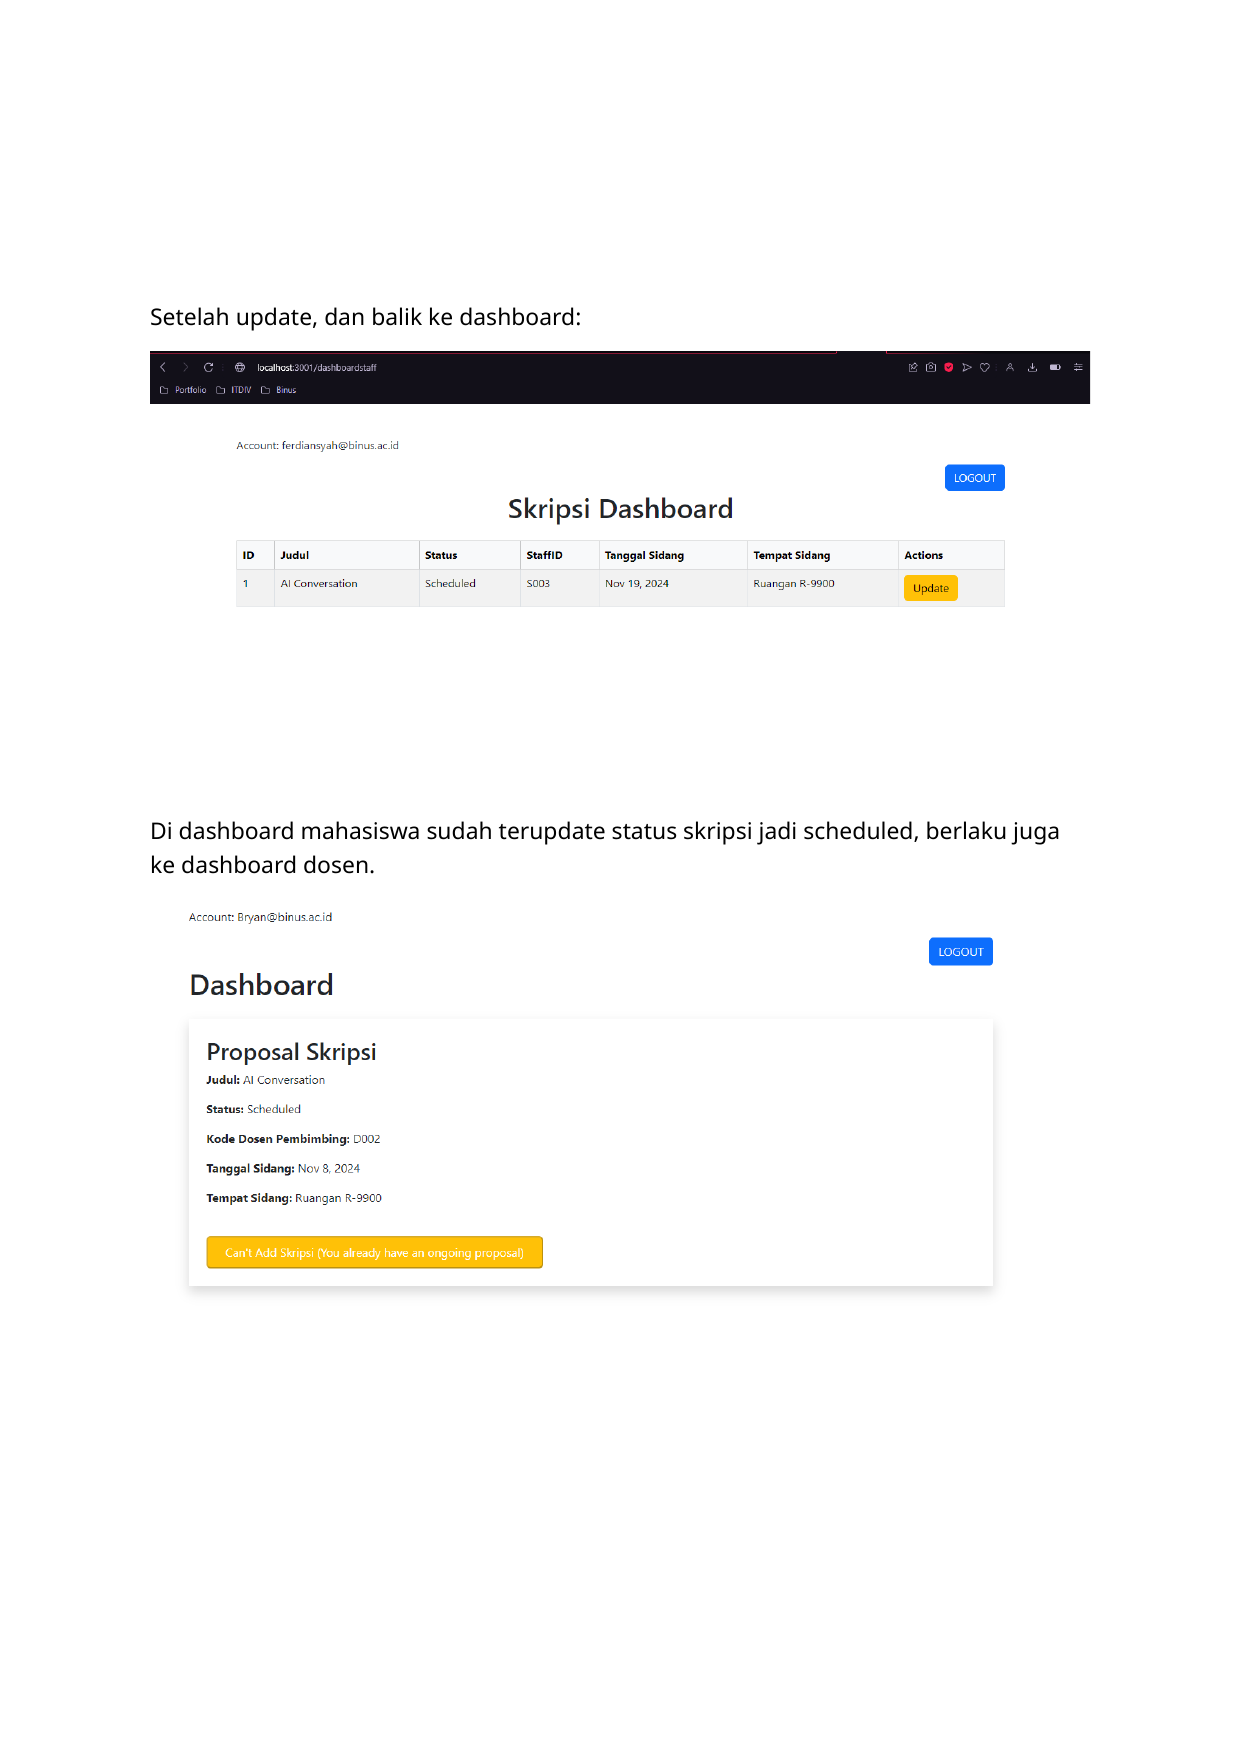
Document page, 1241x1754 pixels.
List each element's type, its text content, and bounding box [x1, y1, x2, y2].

text Di dashboard mahasiswa sudah terupdate status skripsi jadi scheduled, berlaku juga ke dashboard dosen. [150, 815, 1090, 880]
picture [150, 351, 1091, 796]
picture [150, 898, 1091, 1311]
text Setelah update, dan balik ke dashboard: [150, 301, 1090, 332]
